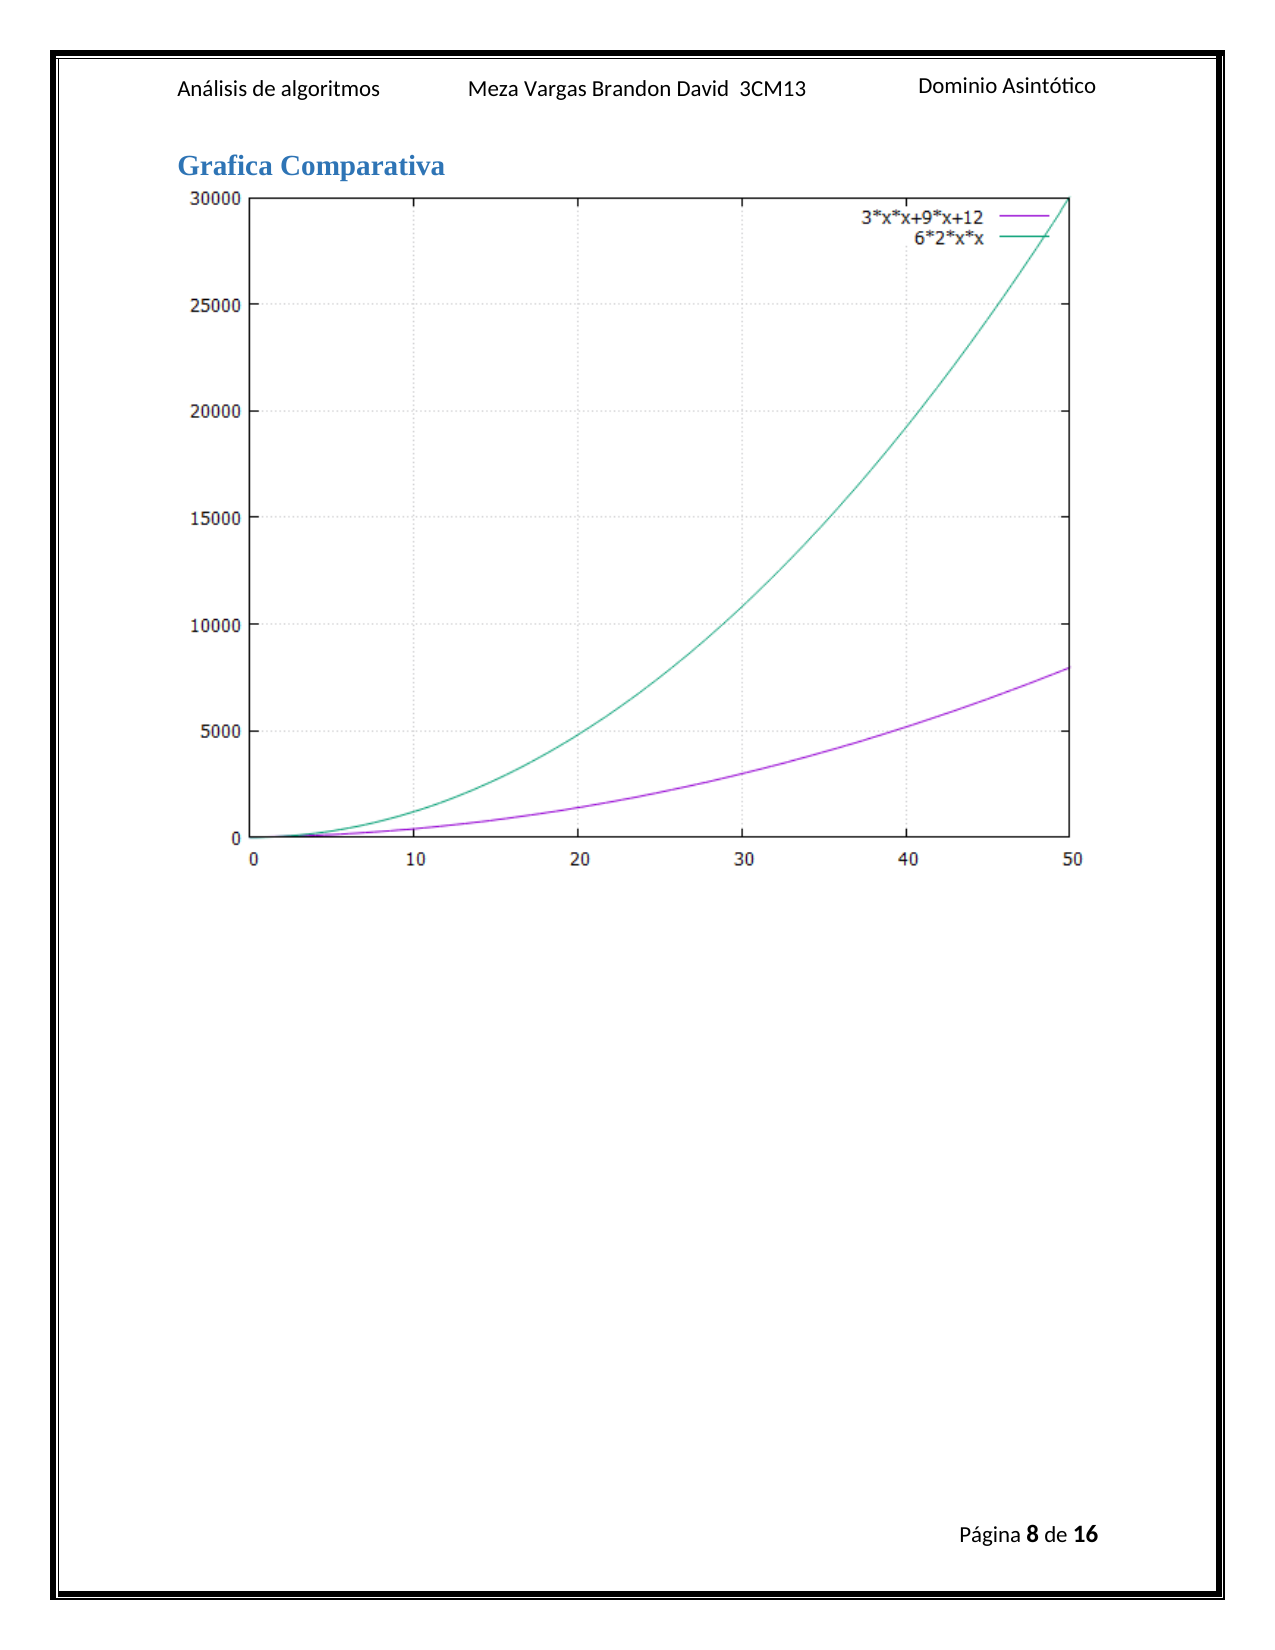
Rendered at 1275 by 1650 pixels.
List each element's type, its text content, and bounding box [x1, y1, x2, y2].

subtitle Grafica Comparativa [177, 148, 1098, 181]
picture [177, 183, 1098, 876]
